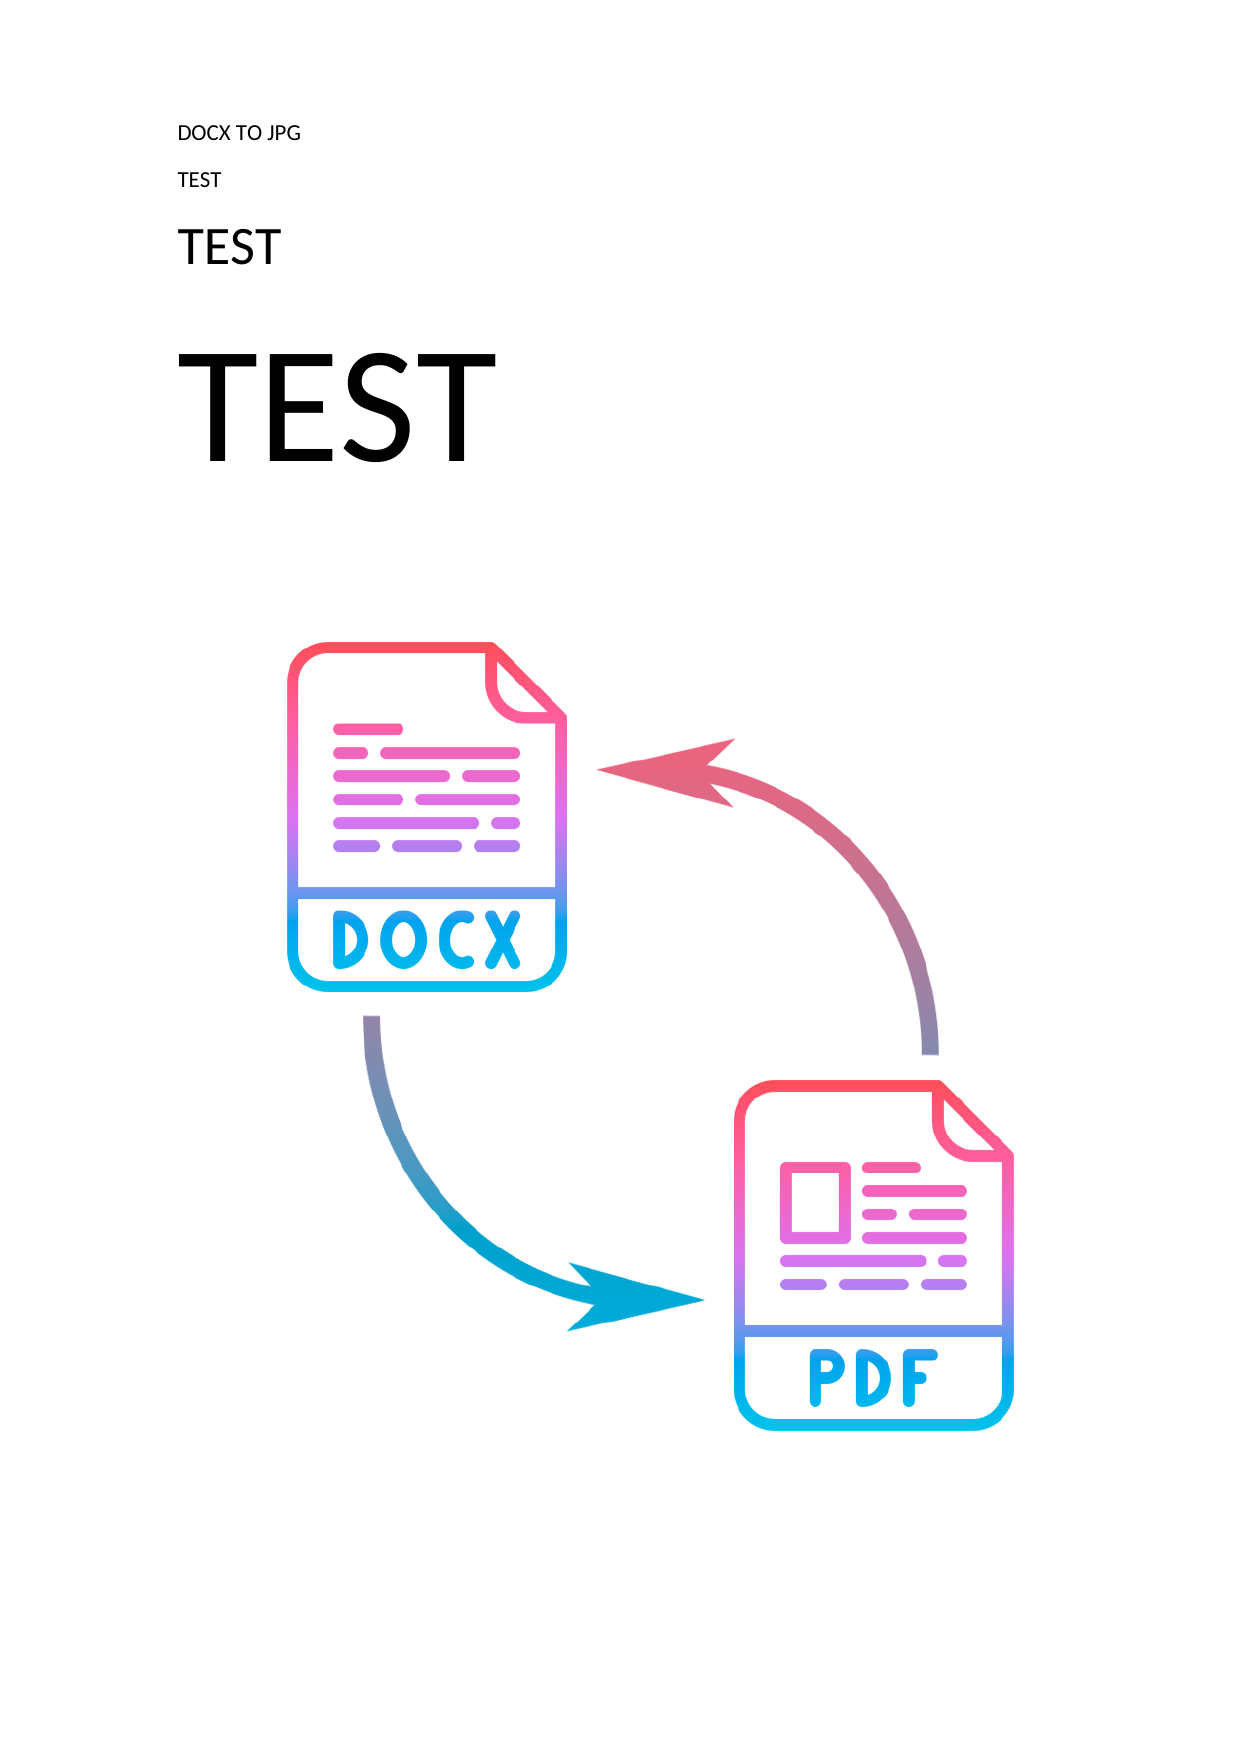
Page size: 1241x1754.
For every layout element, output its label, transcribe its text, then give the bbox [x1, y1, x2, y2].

text DOCX TO JPG [177, 118, 1152, 146]
text TEST [177, 212, 1152, 278]
text TEST [177, 165, 1152, 193]
text TEST [177, 300, 1152, 503]
picture [177, 536, 1151, 1510]
